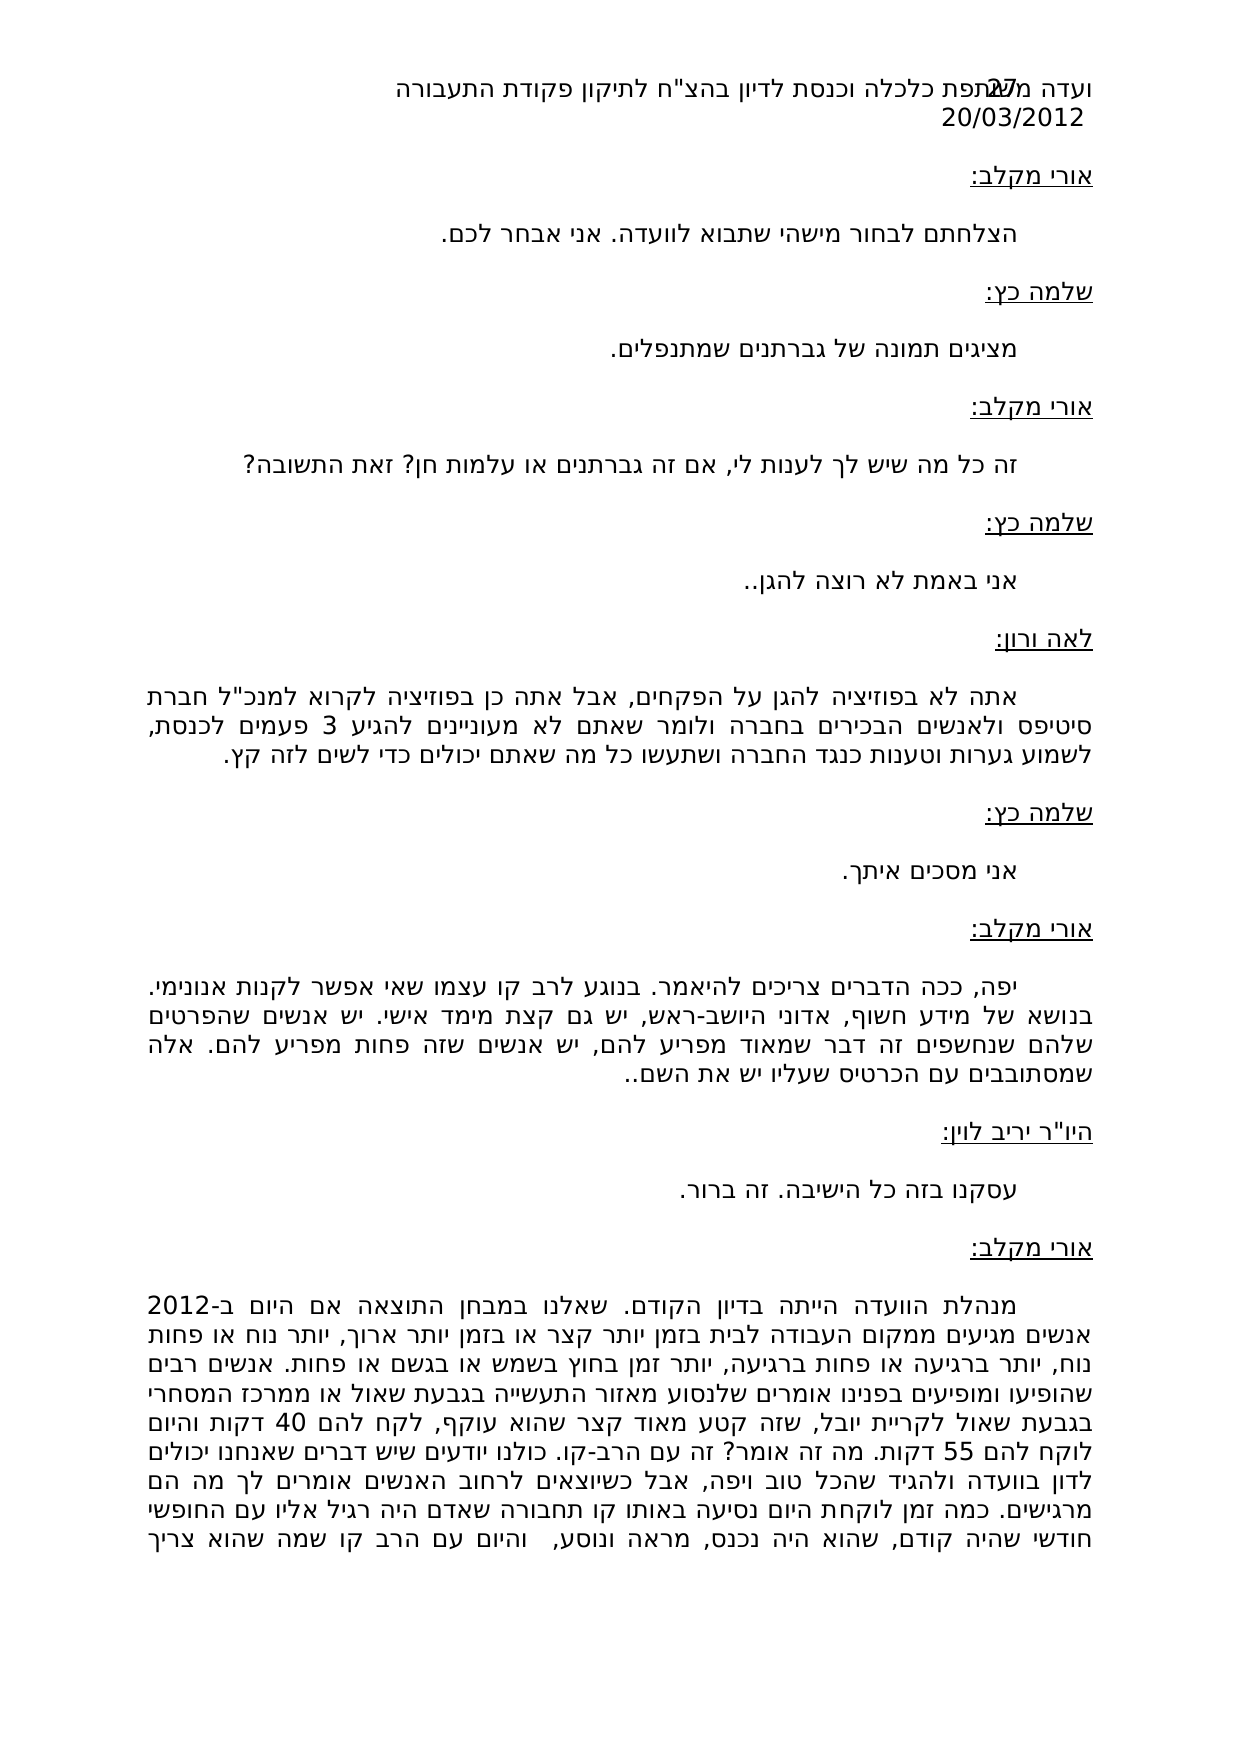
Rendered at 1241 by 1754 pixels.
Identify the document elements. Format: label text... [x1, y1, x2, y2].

text אורי מקלב: [147, 1233, 1093, 1263]
text שלמה כץ: [147, 798, 1093, 828]
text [147, 1291, 1093, 1554]
text לאה ורון: [147, 624, 1093, 653]
text היו"ר יריב לוין: [147, 1118, 1093, 1147]
text הצלחתם לבחור מישהי שתבוא לוועדה. אני אבחר לכם. [147, 219, 1093, 248]
text שלמה כץ: [147, 277, 1093, 306]
text שלמה כץ: [147, 508, 1093, 538]
text אורי מקלב: [147, 393, 1093, 422]
text מציגים תמונה של גברתנים שמתנפלים. [147, 335, 1093, 364]
text עסקנו בזה כל הישיבה. זה ברור. [147, 1176, 1093, 1205]
text אורי מקלב: [147, 914, 1093, 943]
text אני באמת לא רוצה להגן.. [147, 566, 1093, 596]
text אני מסכים איתך. [147, 856, 1093, 886]
text יפה, ככה הדברים צריכים להיאמר. בנוגע לרב קו עצמו שאי אפשר לקנות אנונימי. בנושא של מידע חשוף, אדוני היושב-ראש, יש גם קצת מימד אישי. יש אנשים שהפרטים שלהם שנחשפים זה דבר שמאוד מפריע להם, יש אנשים שזה פחות מפריע להם. אלה שמסתובבים עם הכרטיס שעליו יש את השם.. [147, 972, 1093, 1089]
text אתה לא בפוזיציה להגן על הפקחים, אבל אתה כן בפוזיציה לקרוא למנכ"ל חברת סיטיפס ולאנשים הבכירים בחברה ולומר שאתם לא מעוניינים להגיע 3 פעמים לכנסת, לשמוע גערות וטענות כנגד החברה ושתעשו כל מה שאתם יכולים כדי לשים לזה קץ. [147, 682, 1093, 770]
text זה כל מה שיש לך לענות לי, אם זה גברתנים או עלמות חן? זאת התשובה? [147, 451, 1093, 480]
text אורי מקלב: [147, 161, 1093, 190]
